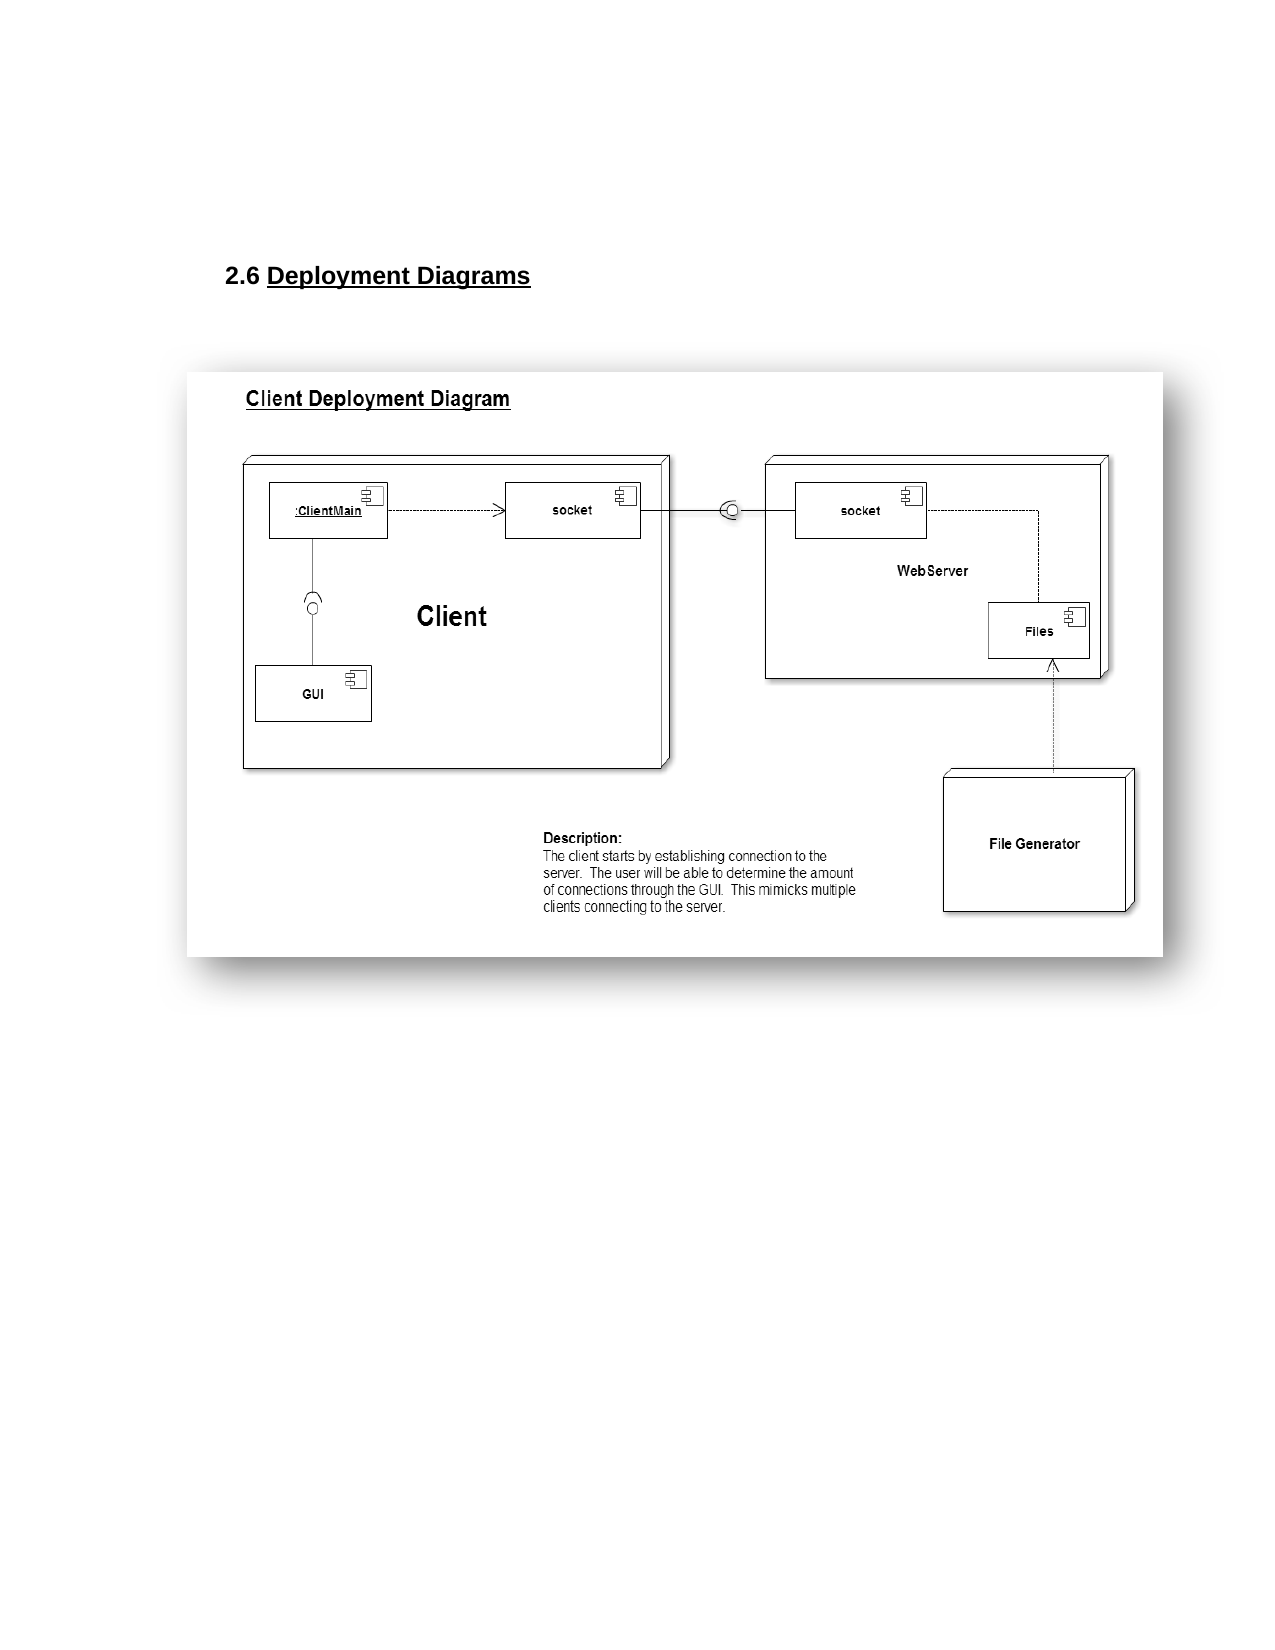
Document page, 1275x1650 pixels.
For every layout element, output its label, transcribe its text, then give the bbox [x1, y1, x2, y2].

text 2.6 Deployment Diagrams [225, 261, 1125, 290]
picture [187, 372, 1163, 957]
